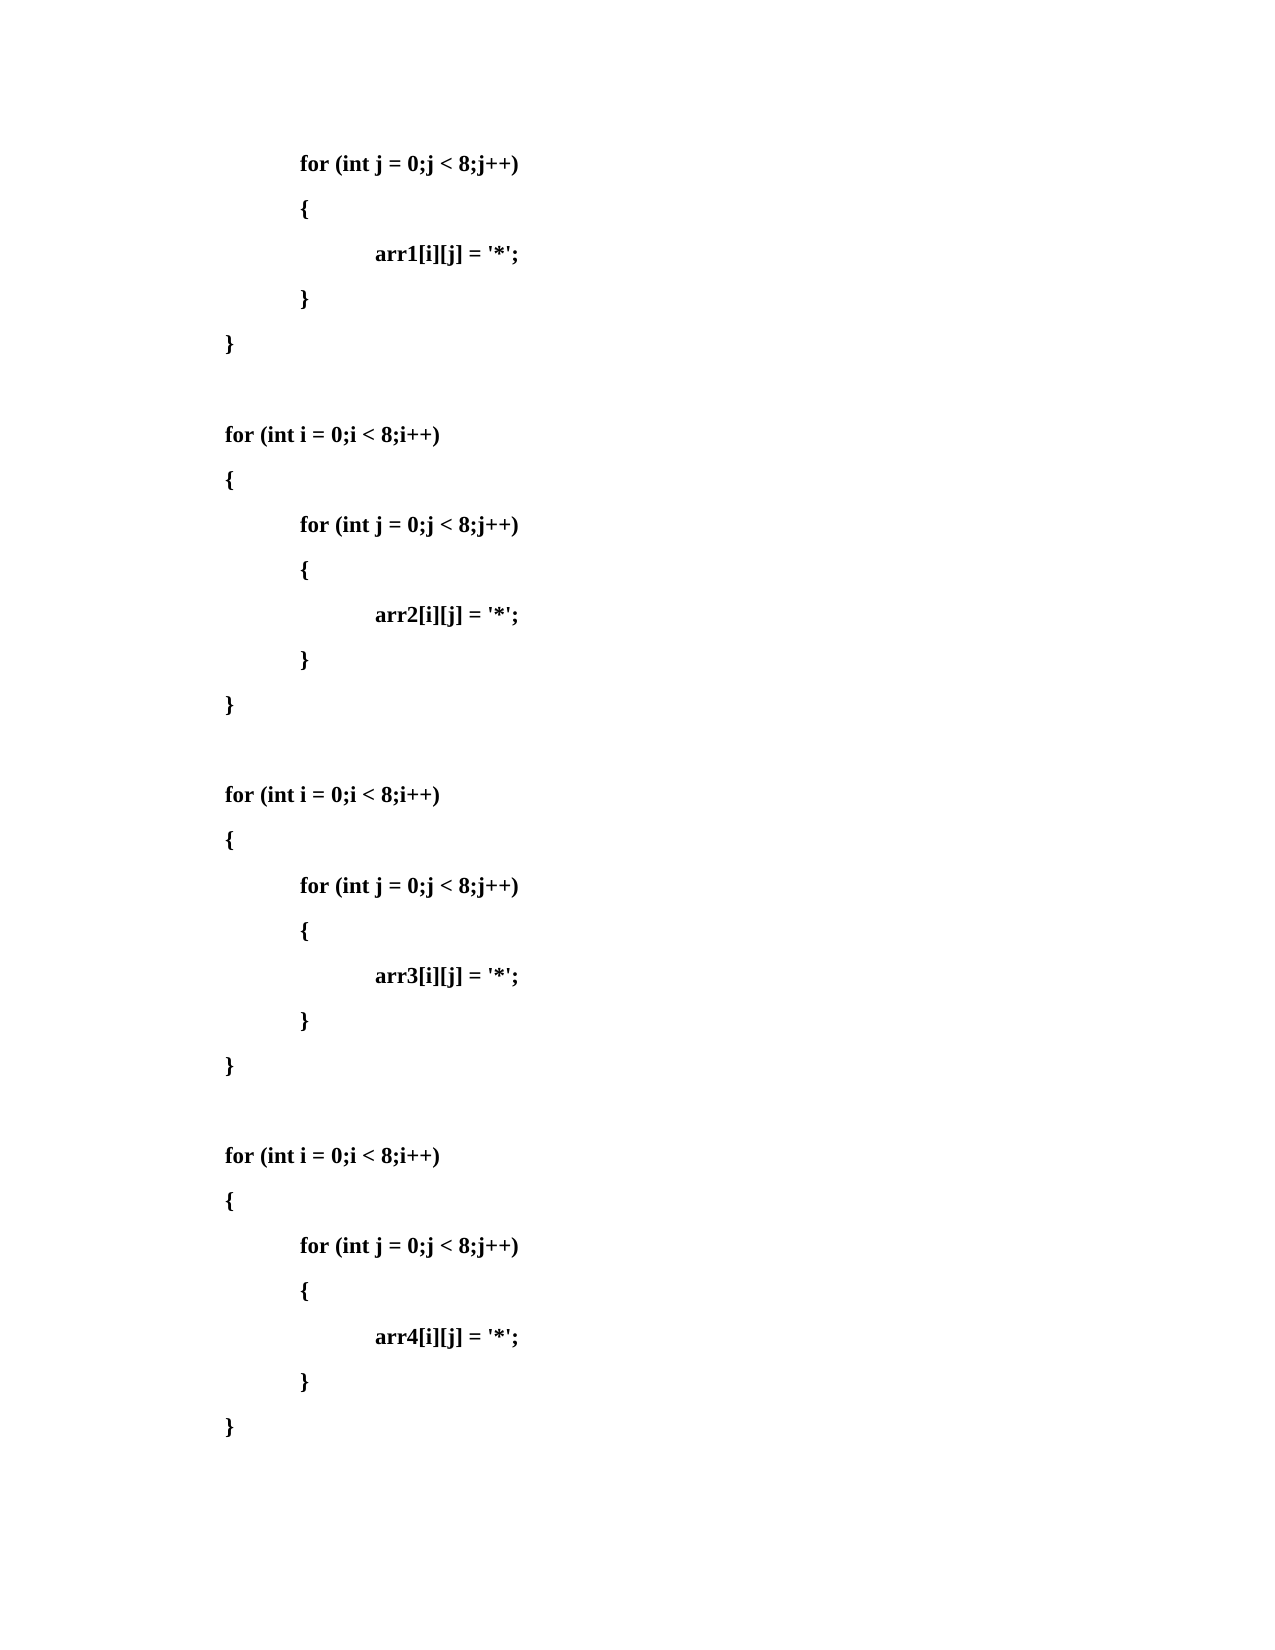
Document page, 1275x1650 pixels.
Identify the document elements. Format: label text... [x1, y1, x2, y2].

text for (int j = 0;j < 8;j++) [150, 511, 1125, 537]
text for (int i = 0;i < 8;i++) [150, 1142, 1125, 1169]
text { [150, 556, 1125, 582]
text } [150, 330, 1125, 357]
text } [150, 1007, 1125, 1033]
text arr4[i][j] = '*'; [150, 1323, 1125, 1349]
text } [150, 1052, 1125, 1078]
text } [150, 691, 1125, 718]
text { [150, 466, 1125, 492]
text for (int j = 0;j < 8;j++) [150, 872, 1125, 898]
text { [150, 195, 1125, 221]
text for (int i = 0;i < 8;i++) [150, 781, 1125, 808]
text arr1[i][j] = '*'; [150, 240, 1125, 267]
text { [150, 1187, 1125, 1214]
text arr2[i][j] = '*'; [150, 601, 1125, 627]
text for (int j = 0;j < 8;j++) [150, 150, 1125, 176]
text for (int j = 0;j < 8;j++) [150, 1232, 1125, 1259]
text } [150, 1368, 1125, 1394]
text } [150, 646, 1125, 672]
text { [150, 827, 1125, 853]
text } [150, 1413, 1125, 1439]
text arr3[i][j] = '*'; [150, 962, 1125, 988]
text { [150, 1278, 1125, 1304]
text } [150, 285, 1125, 312]
text for (int i = 0;i < 8;i++) [150, 421, 1125, 447]
text { [150, 917, 1125, 943]
